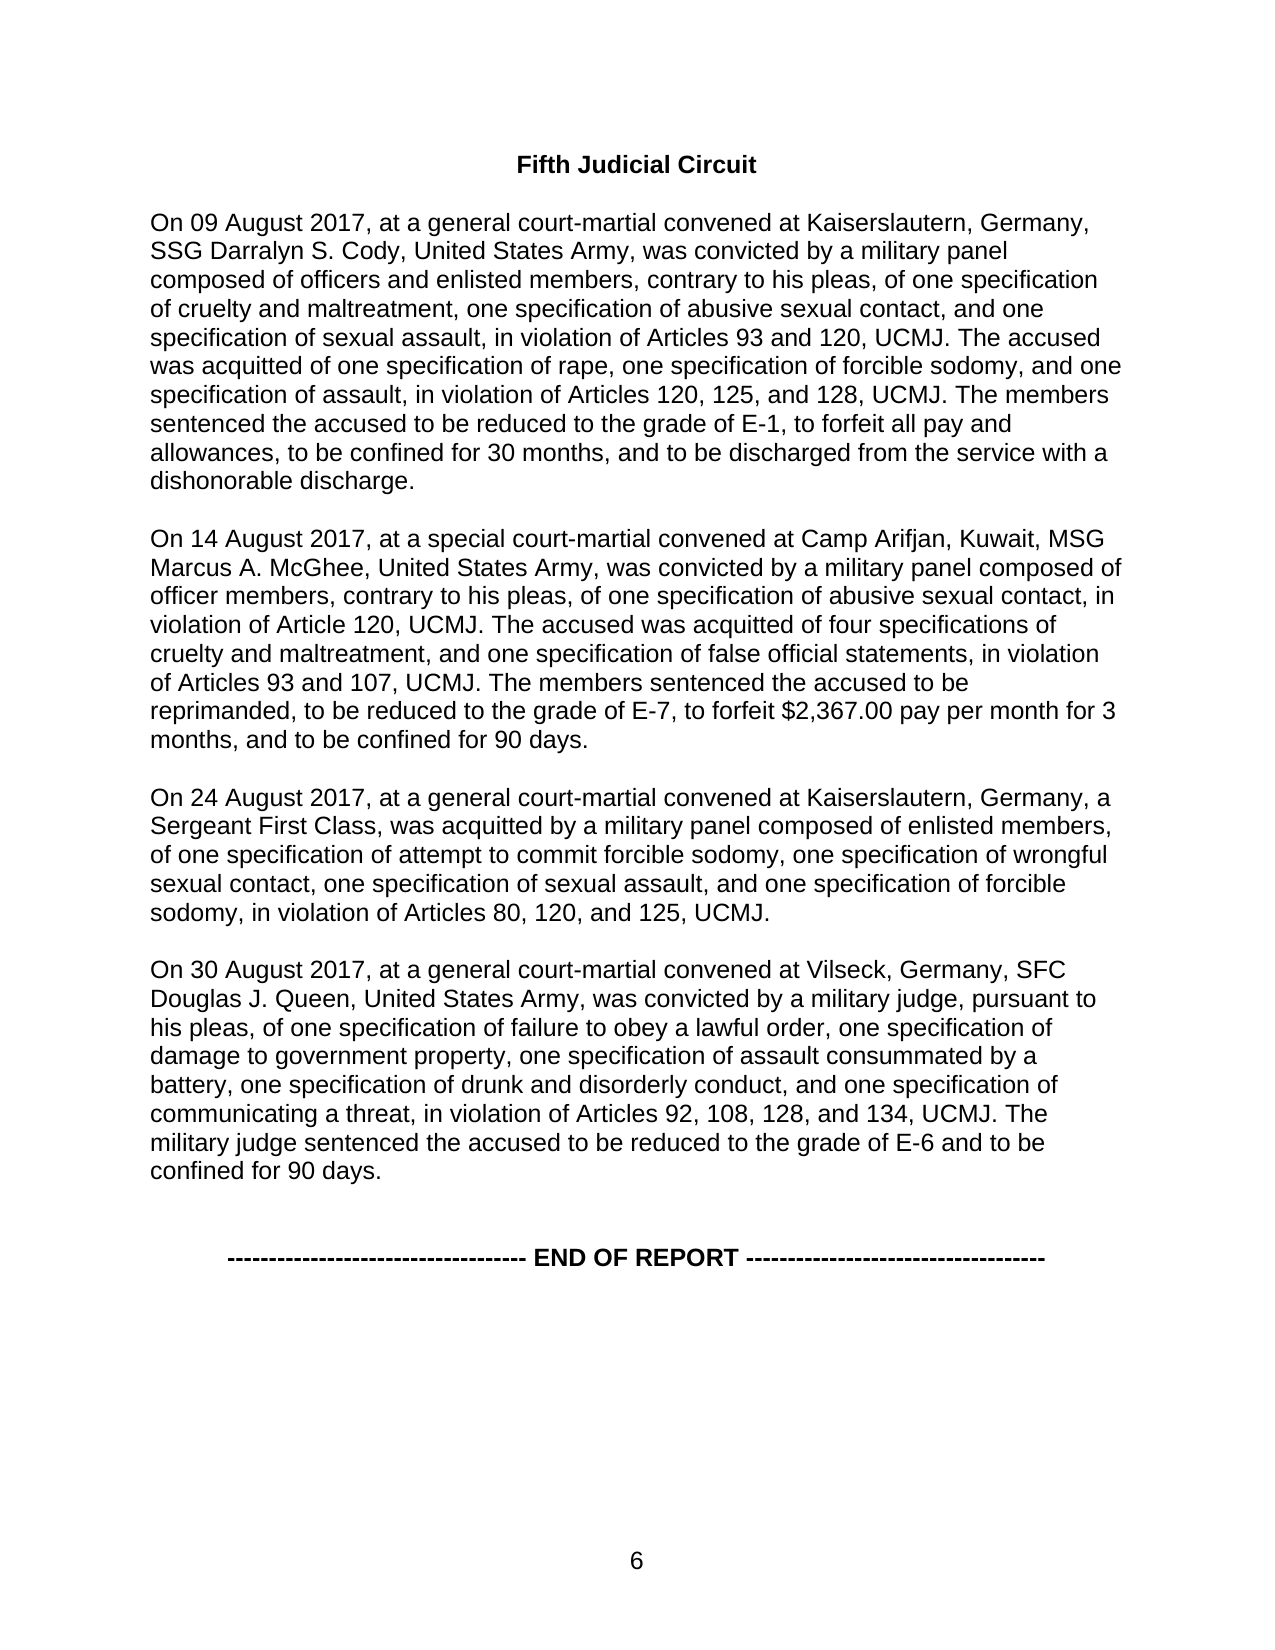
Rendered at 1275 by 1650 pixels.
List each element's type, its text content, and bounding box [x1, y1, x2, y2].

text On 24 August 2017, at a general court-martial convened at Kaiserslautern, Germany, a Sergeant First Class, was acquitted by a military panel composed of enlisted members, of one specification of attempt to commit forcible sodomy, one specification of wrongful sexual contact, one specification of sexual assault, and one specification of forcible sodomy, in violation of Articles 80, 120, and 125, UCMJ. [150, 782, 1123, 926]
text On 30 August 2017, at a general court-martial convened at Vilseck, Germany, SFC Douglas J. Queen, United States Army, was convicted by a military judge, pursuant to his pleas, of one specification of failure to obey a lawful order, one specification of damage to government property, one specification of assault consummated by a battery, one specification of drunk and disorderly conduct, and one specification of communicating a threat, in violation of Articles 92, 108, 128, and 134, UCMJ. The military judge sentenced the accused to be reduced to the grade of E-6 and to be confined for 90 days. [150, 955, 1123, 1185]
text ------------------------------------ END OF REPORT ------------------------------------ [150, 1242, 1123, 1271]
text Fifth Judicial Circuit [150, 150, 1123, 179]
text On 09 August 2017, at a general court-martial convened at Kaiserslautern, Germany, SSG Darralyn S. Cody, United States Army, was convicted by a military panel composed of officers and enlisted members, contrary to his pleas, of one specification of cruelty and maltreatment, one specification of abusive sexual contact, and one specification of sexual assault, in violation of Articles 93 and 120, UCMJ. The accused was acquitted of one specification of rape, one specification of forcible sodomy, and one specification of assault, in violation of Articles 120, 125, and 128, UCMJ. The members sentenced the accused to be reduced to the grade of E-1, to forfeit all pay and allowances, to be confined for 30 months, and to be discharged from the service with a dishonorable discharge. [150, 207, 1123, 495]
text On 14 August 2017, at a special court-martial convened at Camp Arifjan, Kuwait, MSG Marcus A. McGhee, United States Army, was convicted by a military panel composed of officer members, contrary to his pleas, of one specification of abusive sexual contact, in violation of Article 120, UCMJ. The accused was acquitted of four specifications of cruelty and maltreatment, and one specification of false official statements, in violation of Articles 93 and 107, UCMJ. The members sentenced the accused to be reprimanded, to be reduced to the grade of E-7, to forfeit $2,367.00 pay per month for 3 months, and to be confined for 90 days. [150, 524, 1123, 754]
